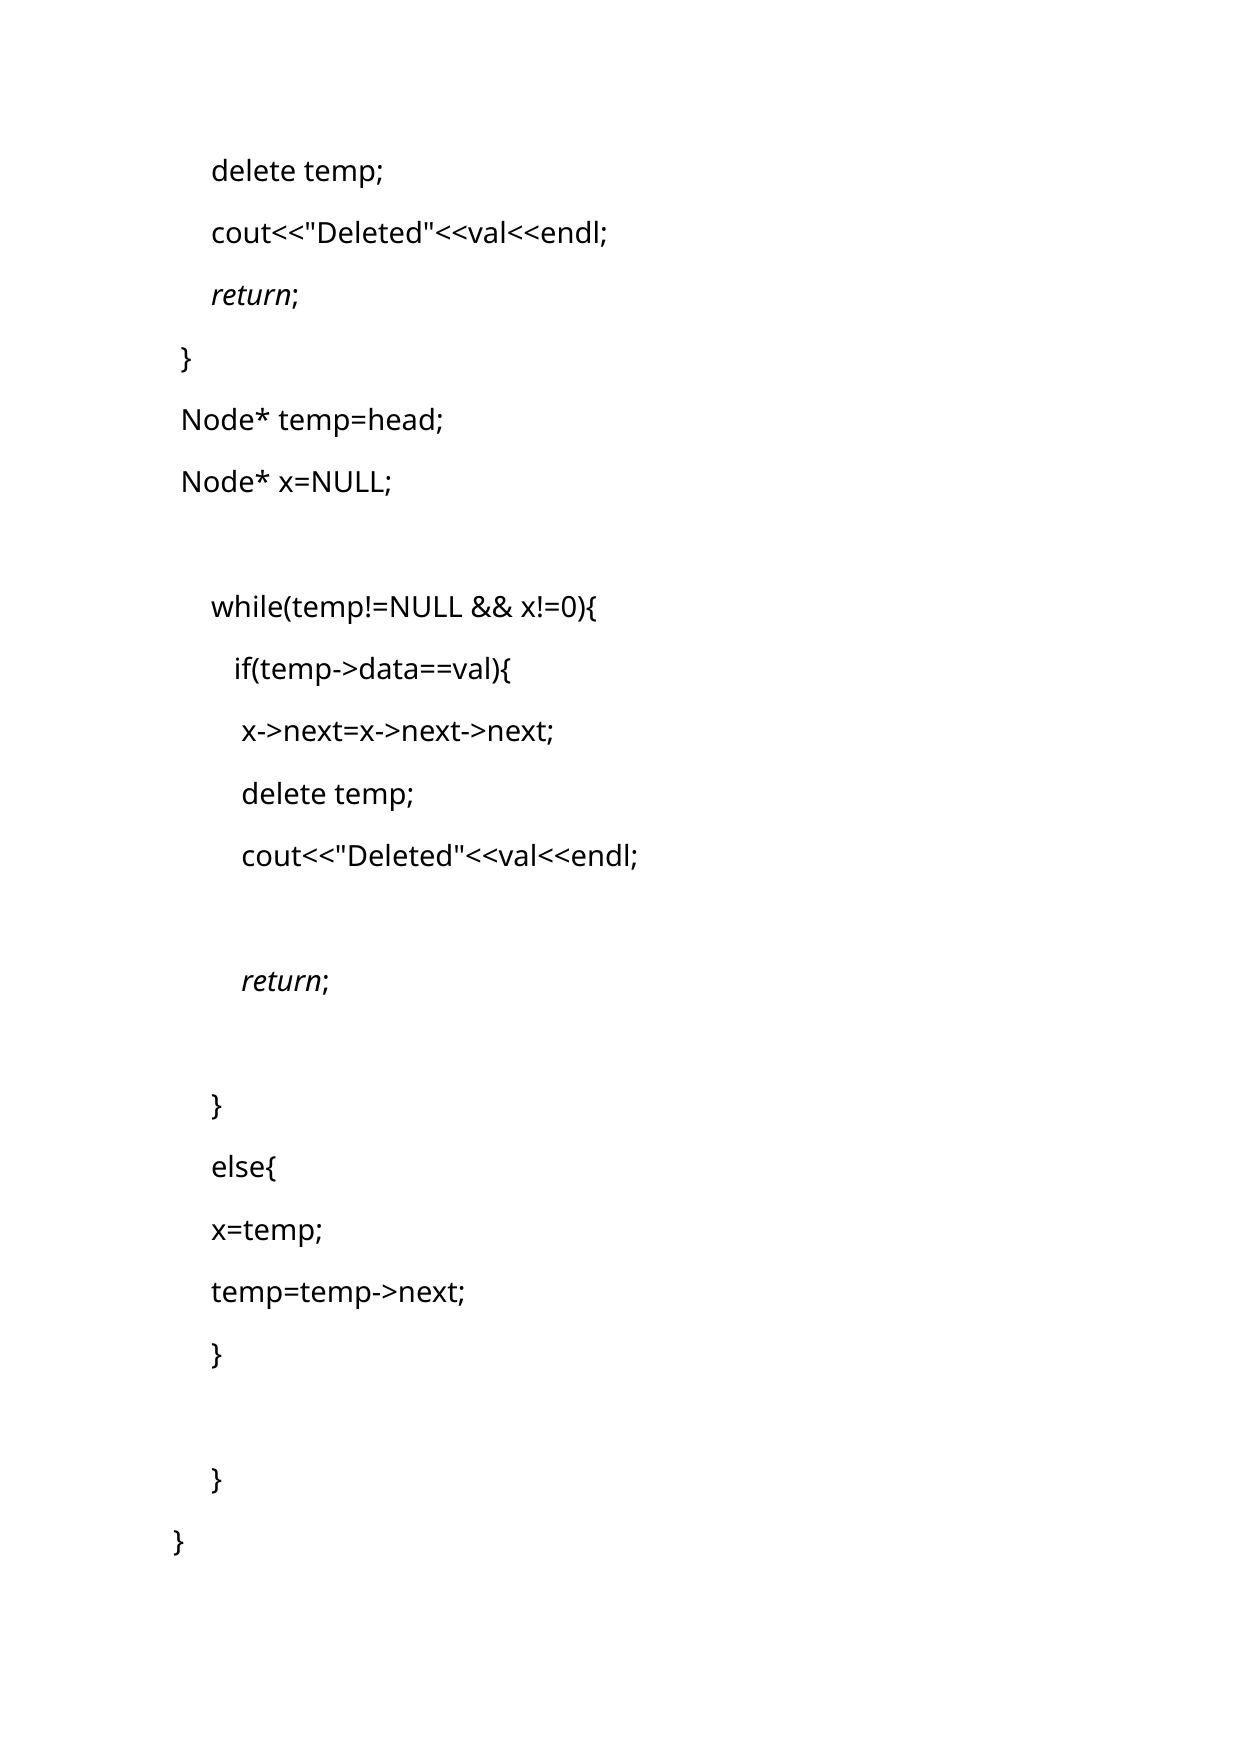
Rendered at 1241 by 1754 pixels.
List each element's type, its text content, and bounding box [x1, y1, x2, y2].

text } [150, 1333, 1090, 1373]
text delete temp; [150, 150, 1090, 190]
text while(temp!=NULL && x!=0){ [150, 586, 1090, 626]
text delete temp; [150, 773, 1090, 813]
text x=temp; [150, 1209, 1090, 1249]
text return; [150, 960, 1090, 999]
text cout<<"Deleted"<<val<<endl; [150, 835, 1090, 875]
text else{ [150, 1147, 1090, 1186]
text x->next=x->next->next; [150, 711, 1090, 750]
text Node* x=NULL; [150, 461, 1090, 501]
text if(temp->data==val){ [150, 648, 1090, 688]
text } [150, 1458, 1090, 1498]
text return; [150, 274, 1090, 314]
text } [150, 1084, 1090, 1124]
text temp=temp->next; [150, 1271, 1090, 1311]
text cout<<"Deleted"<<val<<endl; [150, 212, 1090, 252]
text Node* temp=head; [150, 399, 1090, 439]
text } [150, 337, 1090, 377]
text } [150, 1520, 1090, 1560]
